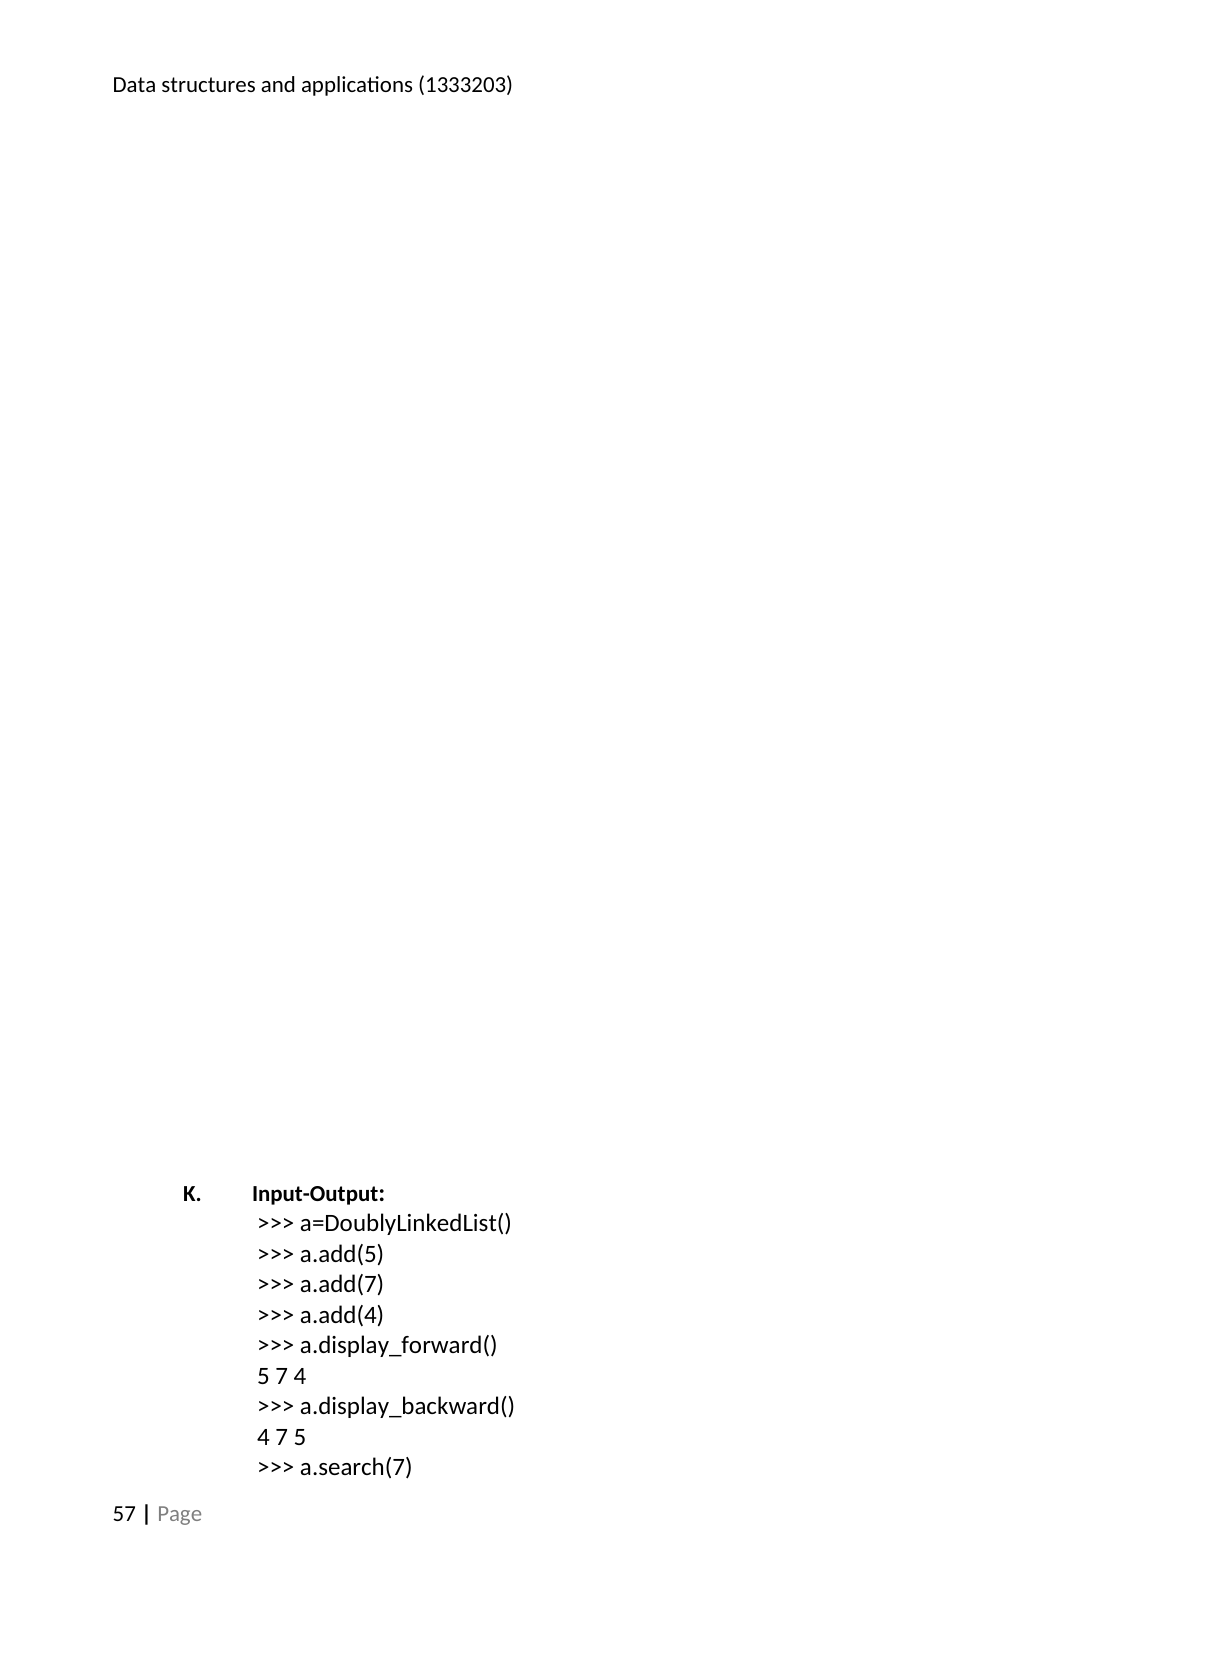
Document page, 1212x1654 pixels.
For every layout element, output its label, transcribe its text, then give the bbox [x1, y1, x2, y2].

text 5 7 4 [257, 1360, 1116, 1390]
text >>> a=DoublyLinkedList() [257, 1207, 1116, 1238]
text >>> a.add(4) [257, 1299, 1116, 1329]
text 4 7 5 [257, 1421, 1116, 1451]
text >>> a.add(7) [257, 1268, 1116, 1299]
text >>> a.search(7) [257, 1451, 1116, 1482]
text >>> a.add(5) [257, 1238, 1116, 1268]
text >>> a.display_backward() [257, 1390, 1116, 1421]
list Input-Output: [183, 1177, 1116, 1207]
text >>> a.display_forward() [257, 1329, 1116, 1360]
